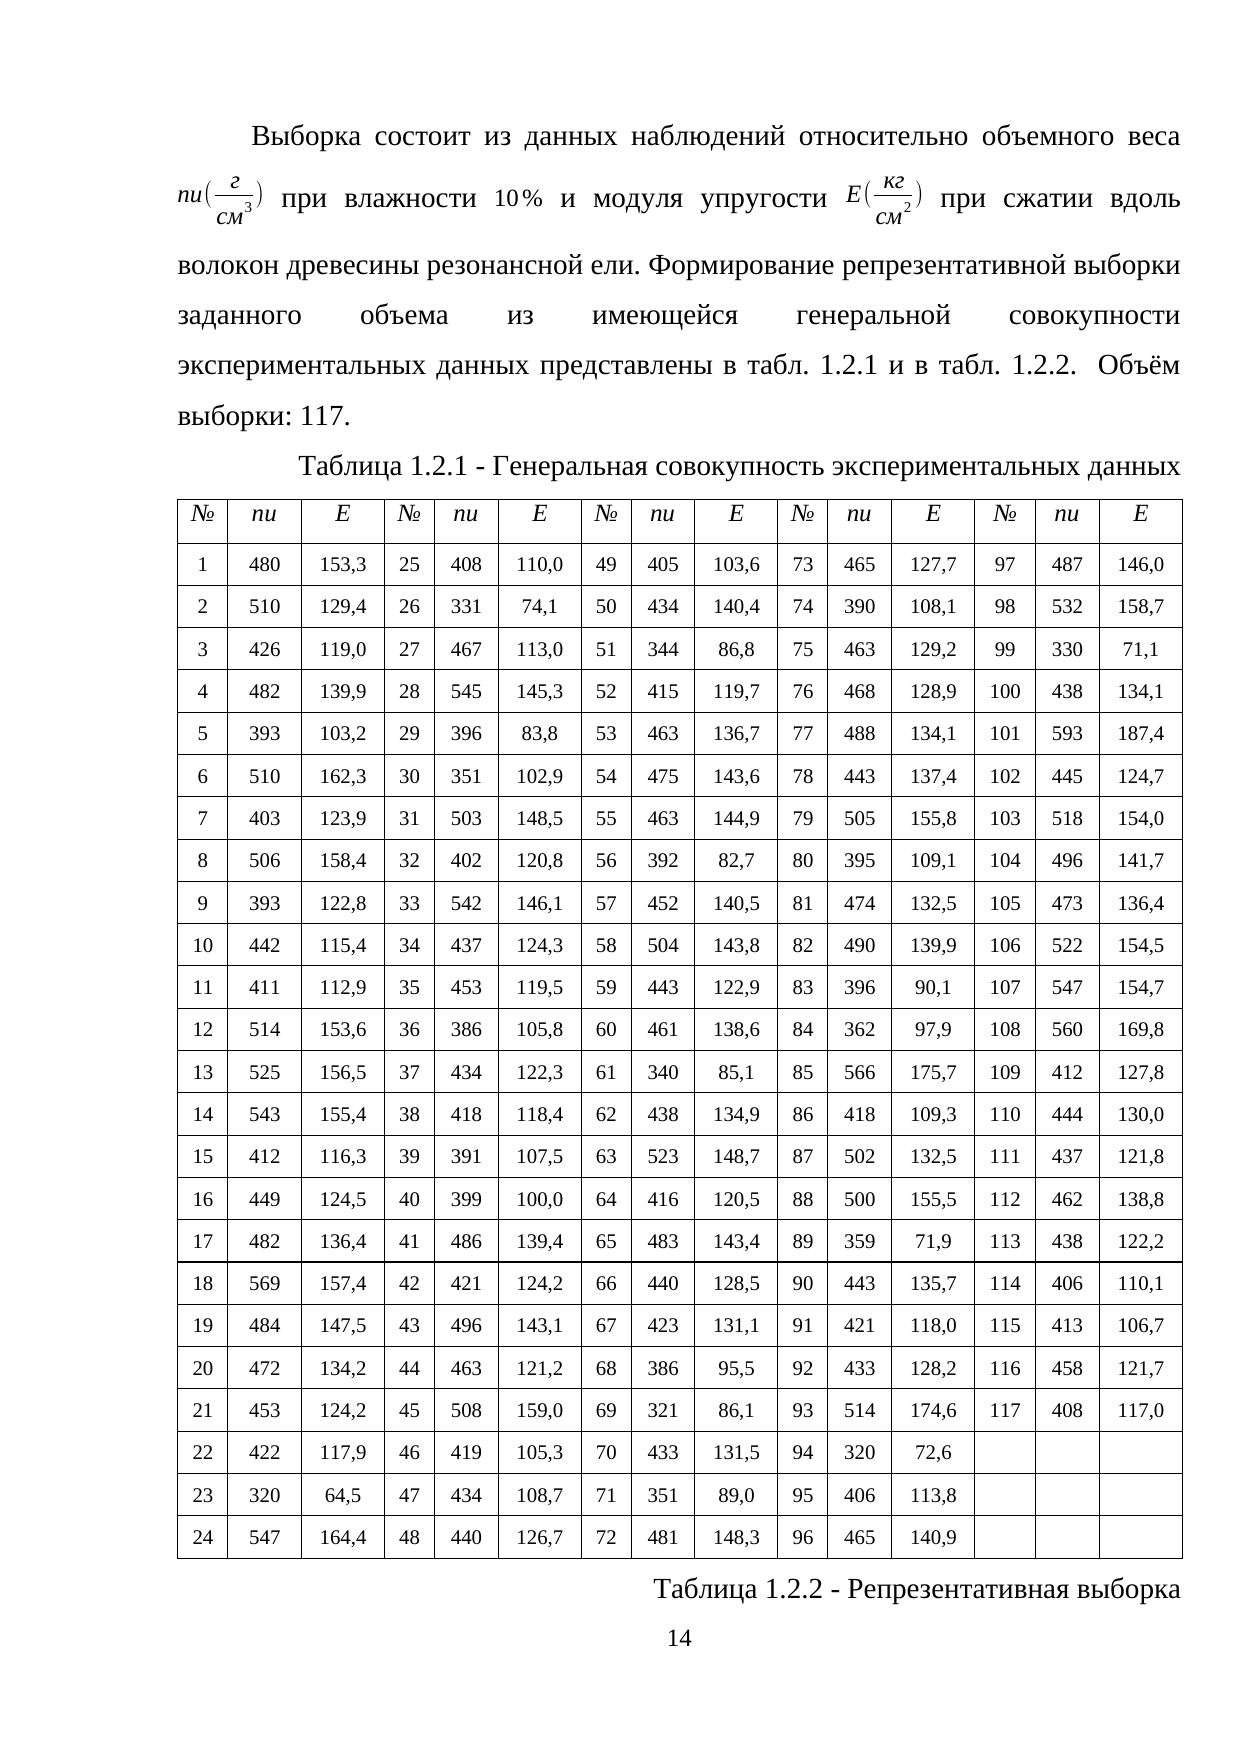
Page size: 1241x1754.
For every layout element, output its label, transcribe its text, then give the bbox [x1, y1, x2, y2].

table_cell 117,9 [302, 1432, 384, 1473]
table_cell 26 [385, 586, 434, 627]
table_cell 5 [178, 713, 227, 754]
table_cell 405 [632, 544, 694, 585]
table_header [778, 500, 827, 542]
table_cell 131,5 [695, 1432, 777, 1473]
table_cell 120,5 [695, 1178, 777, 1219]
table_cell 88 [778, 1178, 827, 1219]
table_cell 331 [435, 586, 498, 627]
table_cell 154,0 [1100, 797, 1182, 838]
text Таблица 1.2.2 - Репрезентативная выборка [177, 1571, 1181, 1604]
table_cell 74 [778, 586, 827, 627]
table_cell 17 [178, 1220, 227, 1261]
table_cell 434 [435, 1474, 498, 1515]
table_cell 412 [1036, 1051, 1099, 1092]
table_cell 155,4 [302, 1093, 384, 1134]
table_cell 25 [385, 544, 434, 585]
table_cell 144,9 [695, 797, 777, 838]
table_cell 386 [632, 1347, 694, 1388]
table_cell 18 [178, 1263, 227, 1304]
table_cell 433 [632, 1432, 694, 1473]
table_cell 66 [582, 1263, 631, 1304]
table_cell 402 [435, 840, 498, 881]
table_cell 136,7 [695, 713, 777, 754]
table_cell 109,1 [892, 840, 974, 881]
table_cell 153,3 [302, 544, 384, 585]
table_cell 112,9 [302, 966, 384, 1008]
table_cell 412 [228, 1136, 301, 1177]
table_cell 103,2 [302, 713, 384, 754]
table_cell 78 [778, 755, 827, 796]
table_cell 444 [1036, 1093, 1099, 1134]
table_cell 11 [178, 966, 227, 1008]
table_cell 463 [632, 713, 694, 754]
table_cell 24 [178, 1516, 227, 1557]
table_cell 16 [178, 1178, 227, 1219]
table_cell 421 [828, 1305, 891, 1346]
table_cell 523 [632, 1136, 694, 1177]
table_cell 386 [435, 1009, 498, 1050]
table_cell 503 [435, 797, 498, 838]
table_cell 35 [385, 966, 434, 1008]
table_cell 12 [178, 1009, 227, 1050]
table_cell 321 [632, 1389, 694, 1431]
table_cell 525 [228, 1051, 301, 1092]
table_cell 124,2 [499, 1263, 581, 1304]
table_cell 105,8 [499, 1009, 581, 1050]
table_cell 91 [778, 1305, 827, 1346]
table_cell 486 [435, 1220, 498, 1261]
table_cell 393 [228, 882, 301, 923]
table_cell 416 [632, 1178, 694, 1219]
table_cell 113 [975, 1220, 1035, 1261]
table_cell 9 [178, 882, 227, 923]
table_cell 154,7 [1100, 966, 1182, 1008]
table_cell 93 [778, 1389, 827, 1431]
table_cell 52 [582, 670, 631, 712]
table_cell 437 [1036, 1136, 1099, 1177]
table_cell 82,7 [695, 840, 777, 881]
table_cell 95,5 [695, 1347, 777, 1388]
table_cell 61 [582, 1051, 631, 1092]
table_cell 124,5 [302, 1178, 384, 1219]
table_cell 112 [975, 1178, 1035, 1219]
table_cell 411 [228, 966, 301, 1008]
table_cell 129,2 [892, 628, 974, 669]
table_cell 393 [228, 713, 301, 754]
table_cell 169,8 [1100, 1009, 1182, 1050]
table_cell 362 [828, 1009, 891, 1050]
table_cell 21 [178, 1389, 227, 1431]
table_cell 480 [228, 544, 301, 585]
table_cell 532 [1036, 586, 1099, 627]
table_cell 72 [582, 1516, 631, 1557]
table_cell 136,4 [1100, 882, 1182, 923]
table_cell 121,8 [1100, 1136, 1182, 1177]
table_cell 148,5 [499, 797, 581, 838]
table_cell 36 [385, 1009, 434, 1050]
table_cell 508 [435, 1389, 498, 1431]
table_cell 109 [975, 1051, 1035, 1092]
table_cell 443 [828, 1263, 891, 1304]
table_cell [975, 1474, 1035, 1515]
table_header [228, 500, 301, 542]
table_cell 560 [1036, 1009, 1099, 1050]
table_cell 97,9 [892, 1009, 974, 1050]
table_cell 8 [178, 840, 227, 881]
table_cell 110 [975, 1093, 1035, 1134]
table_cell 399 [435, 1178, 498, 1219]
table_cell 440 [435, 1516, 498, 1557]
table_cell 89,0 [695, 1474, 777, 1515]
table_cell 453 [435, 966, 498, 1008]
table_cell 80 [778, 840, 827, 881]
table_cell 458 [1036, 1347, 1099, 1388]
table_cell 153,6 [302, 1009, 384, 1050]
table_cell 2 [178, 586, 227, 627]
table_cell 138,8 [1100, 1178, 1182, 1219]
table_cell 71,1 [1100, 628, 1182, 669]
table_cell 38 [385, 1093, 434, 1134]
table_cell 128,2 [892, 1347, 974, 1388]
table_cell 395 [828, 840, 891, 881]
table_cell 463 [632, 797, 694, 838]
table_cell [975, 1432, 1035, 1473]
table_cell 108,1 [892, 586, 974, 627]
table_cell 593 [1036, 713, 1099, 754]
table_cell 406 [1036, 1263, 1099, 1304]
table_cell 57 [582, 882, 631, 923]
table_cell 130,0 [1100, 1093, 1182, 1134]
table_cell 74,1 [499, 586, 581, 627]
table_cell 468 [828, 670, 891, 712]
table_cell 157,4 [302, 1263, 384, 1304]
table_cell 113,8 [892, 1474, 974, 1515]
table_cell 127,8 [1100, 1051, 1182, 1092]
table_cell 107 [975, 966, 1035, 1008]
table_cell 1 [178, 544, 227, 585]
table_cell 442 [228, 924, 301, 965]
table_cell 547 [228, 1516, 301, 1557]
table_cell 438 [1036, 1220, 1099, 1261]
table_cell 123,9 [302, 797, 384, 838]
table_cell 187,4 [1100, 713, 1182, 754]
table_cell 22 [178, 1432, 227, 1473]
table_cell 59 [582, 966, 631, 1008]
table_cell 155,8 [892, 797, 974, 838]
table_cell 134,1 [1100, 670, 1182, 712]
table_cell 421 [435, 1263, 498, 1304]
table_cell 134,1 [892, 713, 974, 754]
table_header [1100, 500, 1182, 542]
table_cell 391 [435, 1136, 498, 1177]
table_cell 122,3 [499, 1051, 581, 1092]
table_cell 390 [828, 586, 891, 627]
table_cell 121,2 [499, 1347, 581, 1388]
table_cell 490 [828, 924, 891, 965]
table_cell 115 [975, 1305, 1035, 1346]
table_cell 10 [178, 924, 227, 965]
table_cell 55 [582, 797, 631, 838]
table_cell 146,1 [499, 882, 581, 923]
table_cell 40 [385, 1178, 434, 1219]
table_header [632, 500, 694, 542]
table_cell 140,4 [695, 586, 777, 627]
table_cell 3 [178, 628, 227, 669]
table_cell 127,7 [892, 544, 974, 585]
table_cell 434 [632, 586, 694, 627]
table_cell 122,9 [695, 966, 777, 1008]
table_cell 137,4 [892, 755, 974, 796]
table_cell 434 [435, 1051, 498, 1092]
table_cell 115,4 [302, 924, 384, 965]
table_cell 92 [778, 1347, 827, 1388]
table_cell 461 [632, 1009, 694, 1050]
table_cell 44 [385, 1347, 434, 1388]
table_cell 83,8 [499, 713, 581, 754]
table_cell 139,9 [892, 924, 974, 965]
table_cell 49 [582, 544, 631, 585]
table_cell 139,4 [499, 1220, 581, 1261]
table_cell 463 [828, 628, 891, 669]
table_cell 99 [975, 628, 1035, 669]
table_cell 542 [435, 882, 498, 923]
table_cell 132,5 [892, 882, 974, 923]
table_cell 58 [582, 924, 631, 965]
table_cell 131,1 [695, 1305, 777, 1346]
table_cell 29 [385, 713, 434, 754]
table_cell 433 [828, 1347, 891, 1388]
table_cell 119,7 [695, 670, 777, 712]
table_cell 418 [828, 1093, 891, 1134]
table_header [302, 500, 384, 542]
table_cell 100 [975, 670, 1035, 712]
table_cell 122,8 [302, 882, 384, 923]
table_cell 506 [228, 840, 301, 881]
table_cell 415 [632, 670, 694, 712]
table_cell 64 [582, 1178, 631, 1219]
table_cell 68 [582, 1347, 631, 1388]
table_cell 510 [228, 755, 301, 796]
table_cell 108 [975, 1009, 1035, 1050]
table_cell 465 [828, 544, 891, 585]
table_cell 104 [975, 840, 1035, 881]
table_cell 124,7 [1100, 755, 1182, 796]
table_cell 70 [582, 1432, 631, 1473]
table_cell 500 [828, 1178, 891, 1219]
table_cell 449 [228, 1178, 301, 1219]
table_cell [1036, 1516, 1099, 1557]
table_cell 514 [228, 1009, 301, 1050]
table_cell 143,1 [499, 1305, 581, 1346]
table_cell 46 [385, 1432, 434, 1473]
table_cell 122,2 [1100, 1220, 1182, 1261]
table_cell 443 [632, 966, 694, 1008]
table_cell 117 [975, 1389, 1035, 1431]
table_cell 406 [828, 1474, 891, 1515]
table_cell 569 [228, 1263, 301, 1304]
table_cell 547 [1036, 966, 1099, 1008]
table_cell 440 [632, 1263, 694, 1304]
table_cell 518 [1036, 797, 1099, 838]
table_cell 330 [1036, 628, 1099, 669]
table_cell 154,5 [1100, 924, 1182, 965]
table_cell 97 [975, 544, 1035, 585]
table_cell 76 [778, 670, 827, 712]
table_cell 452 [632, 882, 694, 923]
table_cell 50 [582, 586, 631, 627]
table_cell 117,0 [1100, 1389, 1182, 1431]
table_cell 422 [228, 1432, 301, 1473]
table_cell 28 [385, 670, 434, 712]
table_cell 392 [632, 840, 694, 881]
table_header [178, 500, 227, 542]
table_cell 53 [582, 713, 631, 754]
table_cell 23 [178, 1474, 227, 1515]
table_cell 103,6 [695, 544, 777, 585]
table_cell 438 [1036, 670, 1099, 712]
table_cell 47 [385, 1474, 434, 1515]
table_cell 107,5 [499, 1136, 581, 1177]
table_cell 110,1 [1100, 1263, 1182, 1304]
table_cell 13 [178, 1051, 227, 1092]
table_cell 138,6 [695, 1009, 777, 1050]
table_cell 143,8 [695, 924, 777, 965]
table_cell 408 [435, 544, 498, 585]
table_cell 502 [828, 1136, 891, 1177]
table_cell [1100, 1516, 1182, 1557]
table_cell 474 [828, 882, 891, 923]
table_cell 119,0 [302, 628, 384, 669]
table_cell 54 [582, 755, 631, 796]
table_cell [1100, 1474, 1182, 1515]
table_cell 419 [435, 1432, 498, 1473]
table_cell 143,4 [695, 1220, 777, 1261]
table_cell 79 [778, 797, 827, 838]
table_cell 545 [435, 670, 498, 712]
table_cell 95 [778, 1474, 827, 1515]
table_header [975, 500, 1035, 542]
table_cell 75 [778, 628, 827, 669]
table_cell 4 [178, 670, 227, 712]
table_header [435, 500, 498, 542]
table_cell 463 [435, 1347, 498, 1388]
table_cell 94 [778, 1432, 827, 1473]
table_cell 510 [228, 586, 301, 627]
table_cell 140,9 [892, 1516, 974, 1557]
table_cell 132,5 [892, 1136, 974, 1177]
table_cell 106 [975, 924, 1035, 965]
table_cell 34 [385, 924, 434, 965]
table_cell 71,9 [892, 1220, 974, 1261]
table_cell 27 [385, 628, 434, 669]
table_cell 48 [385, 1516, 434, 1557]
table_cell 89 [778, 1220, 827, 1261]
table_cell 481 [632, 1516, 694, 1557]
table_cell 63 [582, 1136, 631, 1177]
table_cell 77 [778, 713, 827, 754]
table_cell 39 [385, 1136, 434, 1177]
table_cell 340 [632, 1051, 694, 1092]
table_cell 484 [228, 1305, 301, 1346]
table_cell 496 [1036, 840, 1099, 881]
table_cell 504 [632, 924, 694, 965]
table_cell 90,1 [892, 966, 974, 1008]
table_cell 101 [975, 713, 1035, 754]
table_cell 84 [778, 1009, 827, 1050]
table_cell 514 [828, 1389, 891, 1431]
table_cell 128,5 [695, 1263, 777, 1304]
table_cell 86 [778, 1093, 827, 1134]
table_cell 423 [632, 1305, 694, 1346]
table_cell 20 [178, 1347, 227, 1388]
table_cell 90 [778, 1263, 827, 1304]
table_cell 118,4 [499, 1093, 581, 1134]
table_cell 155,5 [892, 1178, 974, 1219]
table_cell 146,0 [1100, 544, 1182, 585]
table_cell 86,8 [695, 628, 777, 669]
table_cell 30 [385, 755, 434, 796]
table_cell 426 [228, 628, 301, 669]
table_cell 113,0 [499, 628, 581, 669]
table_cell 71 [582, 1474, 631, 1515]
table_cell 64,5 [302, 1474, 384, 1515]
table_cell 320 [228, 1474, 301, 1515]
table_cell 98 [975, 586, 1035, 627]
table_cell 148,7 [695, 1136, 777, 1177]
table_cell 437 [435, 924, 498, 965]
table_cell 496 [435, 1305, 498, 1346]
table_header [695, 500, 777, 542]
table_cell 438 [632, 1093, 694, 1134]
table_cell 413 [1036, 1305, 1099, 1346]
table_cell 143,6 [695, 755, 777, 796]
table_cell 83 [778, 966, 827, 1008]
table_cell 111 [975, 1136, 1035, 1177]
table_cell 482 [228, 1220, 301, 1261]
table_cell 116 [975, 1347, 1035, 1388]
table_cell 124,2 [302, 1389, 384, 1431]
table_cell 467 [435, 628, 498, 669]
table_cell 45 [385, 1389, 434, 1431]
table_cell 73 [778, 544, 827, 585]
table_cell 124,3 [499, 924, 581, 965]
table_cell 147,5 [302, 1305, 384, 1346]
table_cell 85,1 [695, 1051, 777, 1092]
table_cell 128,9 [892, 670, 974, 712]
table_cell 487 [1036, 544, 1099, 585]
table_cell 108,7 [499, 1474, 581, 1515]
table_cell 114 [975, 1263, 1035, 1304]
table_cell 483 [632, 1220, 694, 1261]
table_cell 139,9 [302, 670, 384, 712]
table_header [499, 500, 581, 542]
table_cell [1036, 1432, 1099, 1473]
table_cell 102 [975, 755, 1035, 796]
table_cell 158,4 [302, 840, 384, 881]
table_cell 473 [1036, 882, 1099, 923]
table_cell 60 [582, 1009, 631, 1050]
table_cell 136,4 [302, 1220, 384, 1261]
table_cell 100,0 [499, 1178, 581, 1219]
table_cell 488 [828, 713, 891, 754]
table_cell 145,3 [499, 670, 581, 712]
table_cell 159,0 [499, 1389, 581, 1431]
table_cell 42 [385, 1263, 434, 1304]
table_cell 462 [1036, 1178, 1099, 1219]
table_cell 33 [385, 882, 434, 923]
table_cell 15 [178, 1136, 227, 1177]
table_cell 41 [385, 1220, 434, 1261]
table_cell 141,7 [1100, 840, 1182, 881]
table_cell 522 [1036, 924, 1099, 965]
table_cell 86,1 [695, 1389, 777, 1431]
table_cell 134,9 [695, 1093, 777, 1134]
table_cell 37 [385, 1051, 434, 1092]
table_cell 102,9 [499, 755, 581, 796]
table_cell 85 [778, 1051, 827, 1092]
table_cell 120,8 [499, 840, 581, 881]
table_cell 103 [975, 797, 1035, 838]
table_header [1036, 500, 1099, 542]
table_cell 403 [228, 797, 301, 838]
text Таблица 1.2.1 - Генеральная совокупность экспериментальных данных [177, 448, 1181, 482]
table_header [892, 500, 974, 542]
table_cell 164,4 [302, 1516, 384, 1557]
table_cell 72,6 [892, 1432, 974, 1473]
table_cell 129,4 [302, 586, 384, 627]
table_cell 134,2 [302, 1347, 384, 1388]
table_cell 110,0 [499, 544, 581, 585]
table_cell 148,3 [695, 1516, 777, 1557]
table_cell 351 [632, 1474, 694, 1515]
table_cell 43 [385, 1305, 434, 1346]
table_cell 126,7 [499, 1516, 581, 1557]
table_cell 87 [778, 1136, 827, 1177]
table_header [828, 500, 891, 542]
table_cell 156,5 [302, 1051, 384, 1092]
table_header [385, 500, 434, 542]
table_cell 140,5 [695, 882, 777, 923]
table_cell 418 [435, 1093, 498, 1134]
table_cell 408 [1036, 1389, 1099, 1431]
table_cell 359 [828, 1220, 891, 1261]
table_cell [1100, 1432, 1182, 1473]
table_cell 105,3 [499, 1432, 581, 1473]
table_cell 320 [828, 1432, 891, 1473]
table_cell 82 [778, 924, 827, 965]
table_cell 445 [1036, 755, 1099, 796]
table_cell 396 [435, 713, 498, 754]
table_cell 443 [828, 755, 891, 796]
table_cell 121,7 [1100, 1347, 1182, 1388]
table_cell 162,3 [302, 755, 384, 796]
table_cell 116,3 [302, 1136, 384, 1177]
table_cell 174,6 [892, 1389, 974, 1431]
table_cell 105 [975, 882, 1035, 923]
table_cell 118,0 [892, 1305, 974, 1346]
table_cell [1036, 1474, 1099, 1515]
table_cell 19 [178, 1305, 227, 1346]
table_cell 81 [778, 882, 827, 923]
table_header [582, 500, 631, 542]
table_cell 56 [582, 840, 631, 881]
table_cell 31 [385, 797, 434, 838]
table_cell 351 [435, 755, 498, 796]
table_cell 505 [828, 797, 891, 838]
table_cell 69 [582, 1389, 631, 1431]
table_cell [975, 1516, 1035, 1557]
table_cell 51 [582, 628, 631, 669]
table_cell 566 [828, 1051, 891, 1092]
table_cell 67 [582, 1305, 631, 1346]
table_cell 543 [228, 1093, 301, 1134]
table_cell 65 [582, 1220, 631, 1261]
table_cell 106,7 [1100, 1305, 1182, 1346]
table_cell 32 [385, 840, 434, 881]
table_cell 109,3 [892, 1093, 974, 1134]
table_cell 119,5 [499, 966, 581, 1008]
table_cell 96 [778, 1516, 827, 1557]
table_cell 344 [632, 628, 694, 669]
table_cell 135,7 [892, 1263, 974, 1304]
table_cell 475 [632, 755, 694, 796]
table_cell 175,7 [892, 1051, 974, 1092]
table_cell 6 [178, 755, 227, 796]
table_cell 453 [228, 1389, 301, 1431]
table_cell 396 [828, 966, 891, 1008]
table_cell 465 [828, 1516, 891, 1557]
table_cell 62 [582, 1093, 631, 1134]
table_cell 472 [228, 1347, 301, 1388]
table_cell 7 [178, 797, 227, 838]
table_cell 14 [178, 1093, 227, 1134]
table_cell 482 [228, 670, 301, 712]
text Выборка состоит из данных наблюдений относительно объемного веса при влажности и модуля упругости при сжатии вдоль волокон древесины резонансной ели. Формирование репрезентативной выборки заданного объема из имеющейся генеральной совокупности экспериментальных данных представлены в табл. 1.2.1 и в табл. 1.2.2. Объём выборки: 117. [177, 118, 1181, 431]
table_cell 158,7 [1100, 586, 1182, 627]
